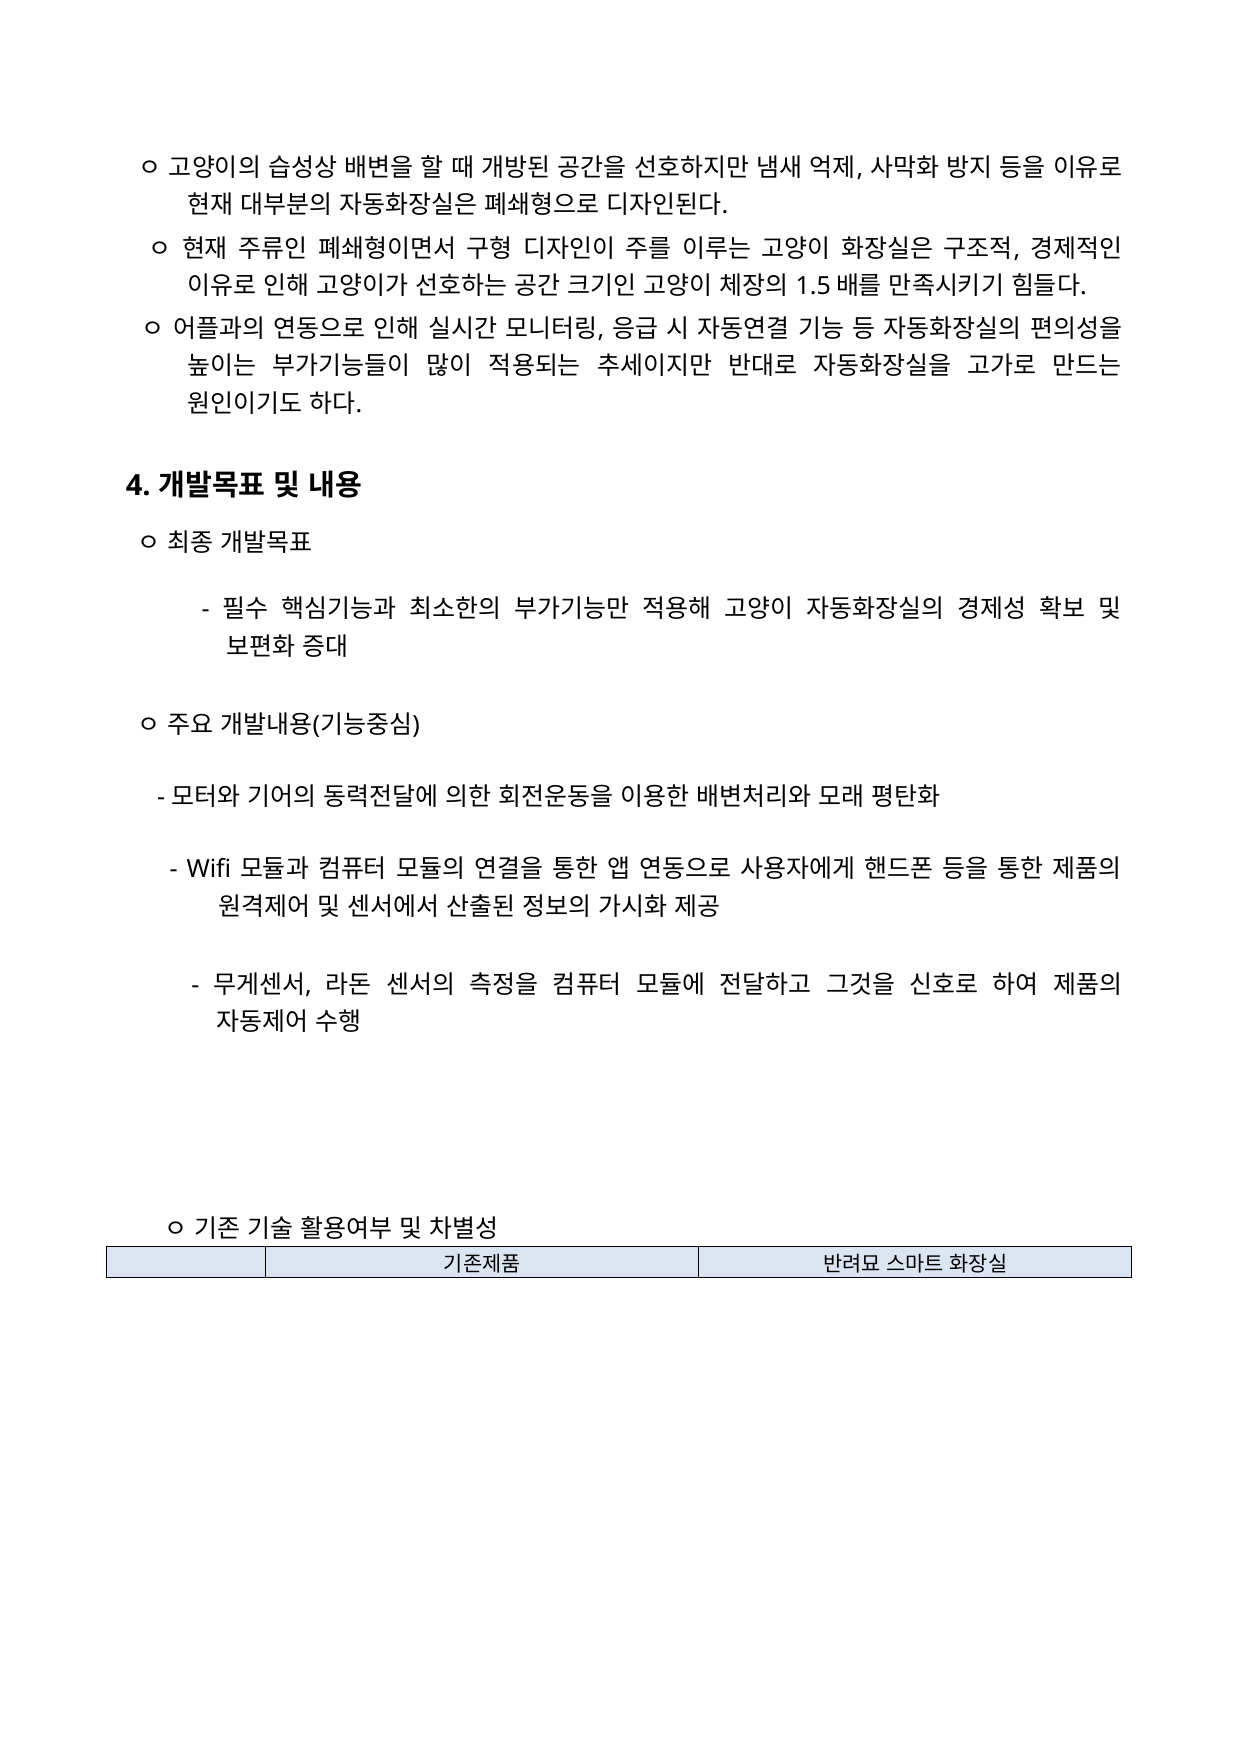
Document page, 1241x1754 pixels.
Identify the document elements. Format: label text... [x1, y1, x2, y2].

text ㅇ 기존 기술 활용여부 및 차별성 [139, 1209, 1122, 1245]
text 4. 개발목표 및 내용 [118, 461, 1122, 503]
text ㅇ 어플과의 연동으로 인해 실시간 모니터링, 응급 시 자동연결 기능 등 자동화장실의 편의성을 높이는 부가기능들이 많이 적용되는 추세이지만 반대로 자동화장실을 고가로 만드는 원인이기도 하다. [118, 308, 1122, 419]
table_header 기존제품 [266, 1247, 698, 1277]
table_header [107, 1247, 265, 1277]
text - Wifi 모듈과 컴퓨터 모듈의 연결을 통한 앱 연동으로 사용자에게 핸드폰 등을 통한 제품의 원격제어 및 센서에서 산출된 정보의 가시화 제공 [118, 849, 1122, 922]
text - 모터와 기어의 동력전달에 의한 회전운동을 이용한 배변처리와 모래 평탄화 [118, 777, 1122, 813]
text ㅇ 고양이의 습성상 배변을 할 때 개방된 공간을 선호하지만 냄새 억제, 사막화 방지 등을 이유로 현재 대부분의 자동화장실은 폐쇄형으로 디자인된다. [118, 148, 1122, 221]
text ㅇ 주요 개발내용(기능중심) [118, 704, 1122, 741]
table_header 반려묘 스마트 화장실 [699, 1247, 1131, 1277]
text ㅇ 최종 개발목표 [118, 522, 1122, 558]
text - 무게센서, 라돈 센서의 측정을 컴퓨터 모듈에 전달하고 그것을 신호로 하여 제품의 자동제어 수행 [191, 964, 1122, 1038]
text - 필수 핵심기능과 최소한의 부가기능만 적용해 고양이 자동화장실의 경제성 확보 및 보편화 증대 [201, 589, 1122, 662]
text ㅇ 현재 주류인 폐쇄형이면서 구형 디자인이 주를 이루는 고양이 화장실은 구조적, 경제적인 이유로 인해 고양이가 선호하는 공간 크기인 고양이 체장의 1.5배를 만족시키기 힘들다. [118, 228, 1122, 302]
